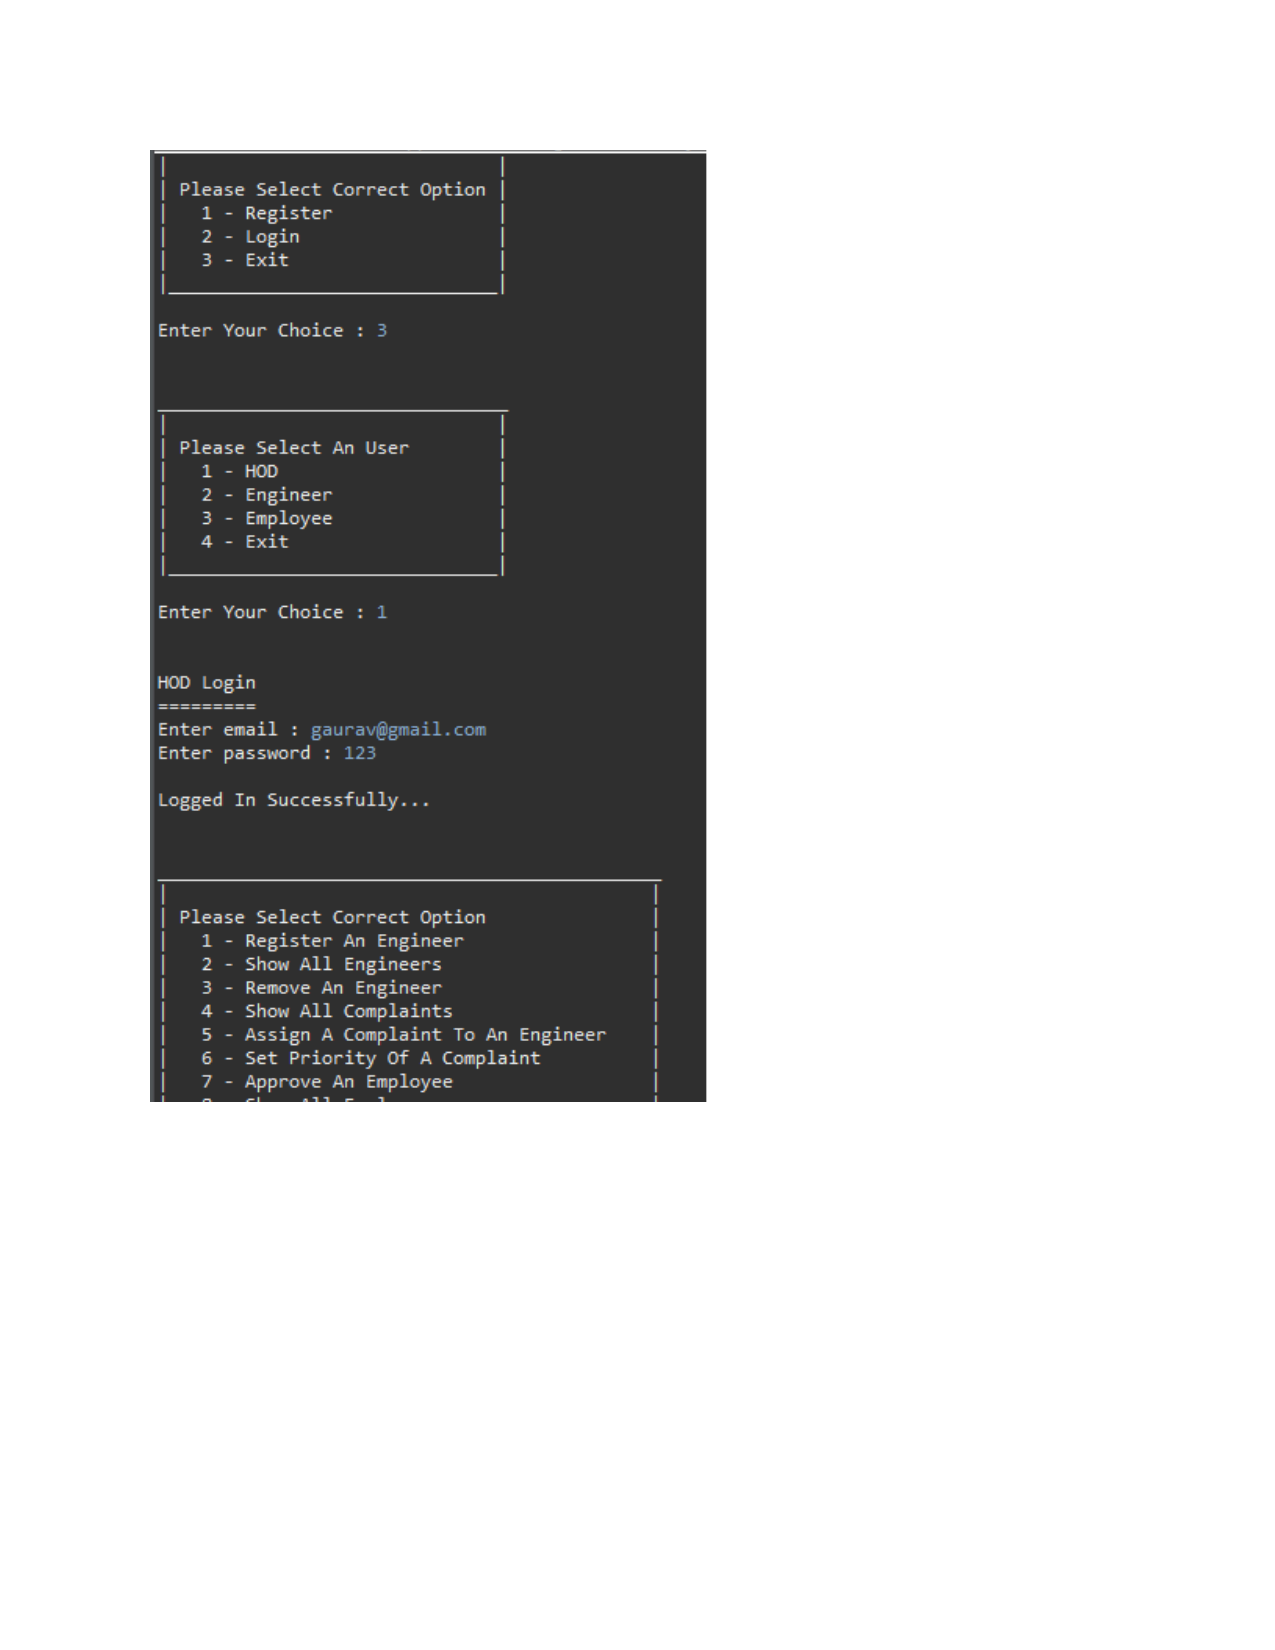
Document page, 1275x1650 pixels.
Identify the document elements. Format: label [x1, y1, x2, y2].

picture [150, 150, 707, 1102]
